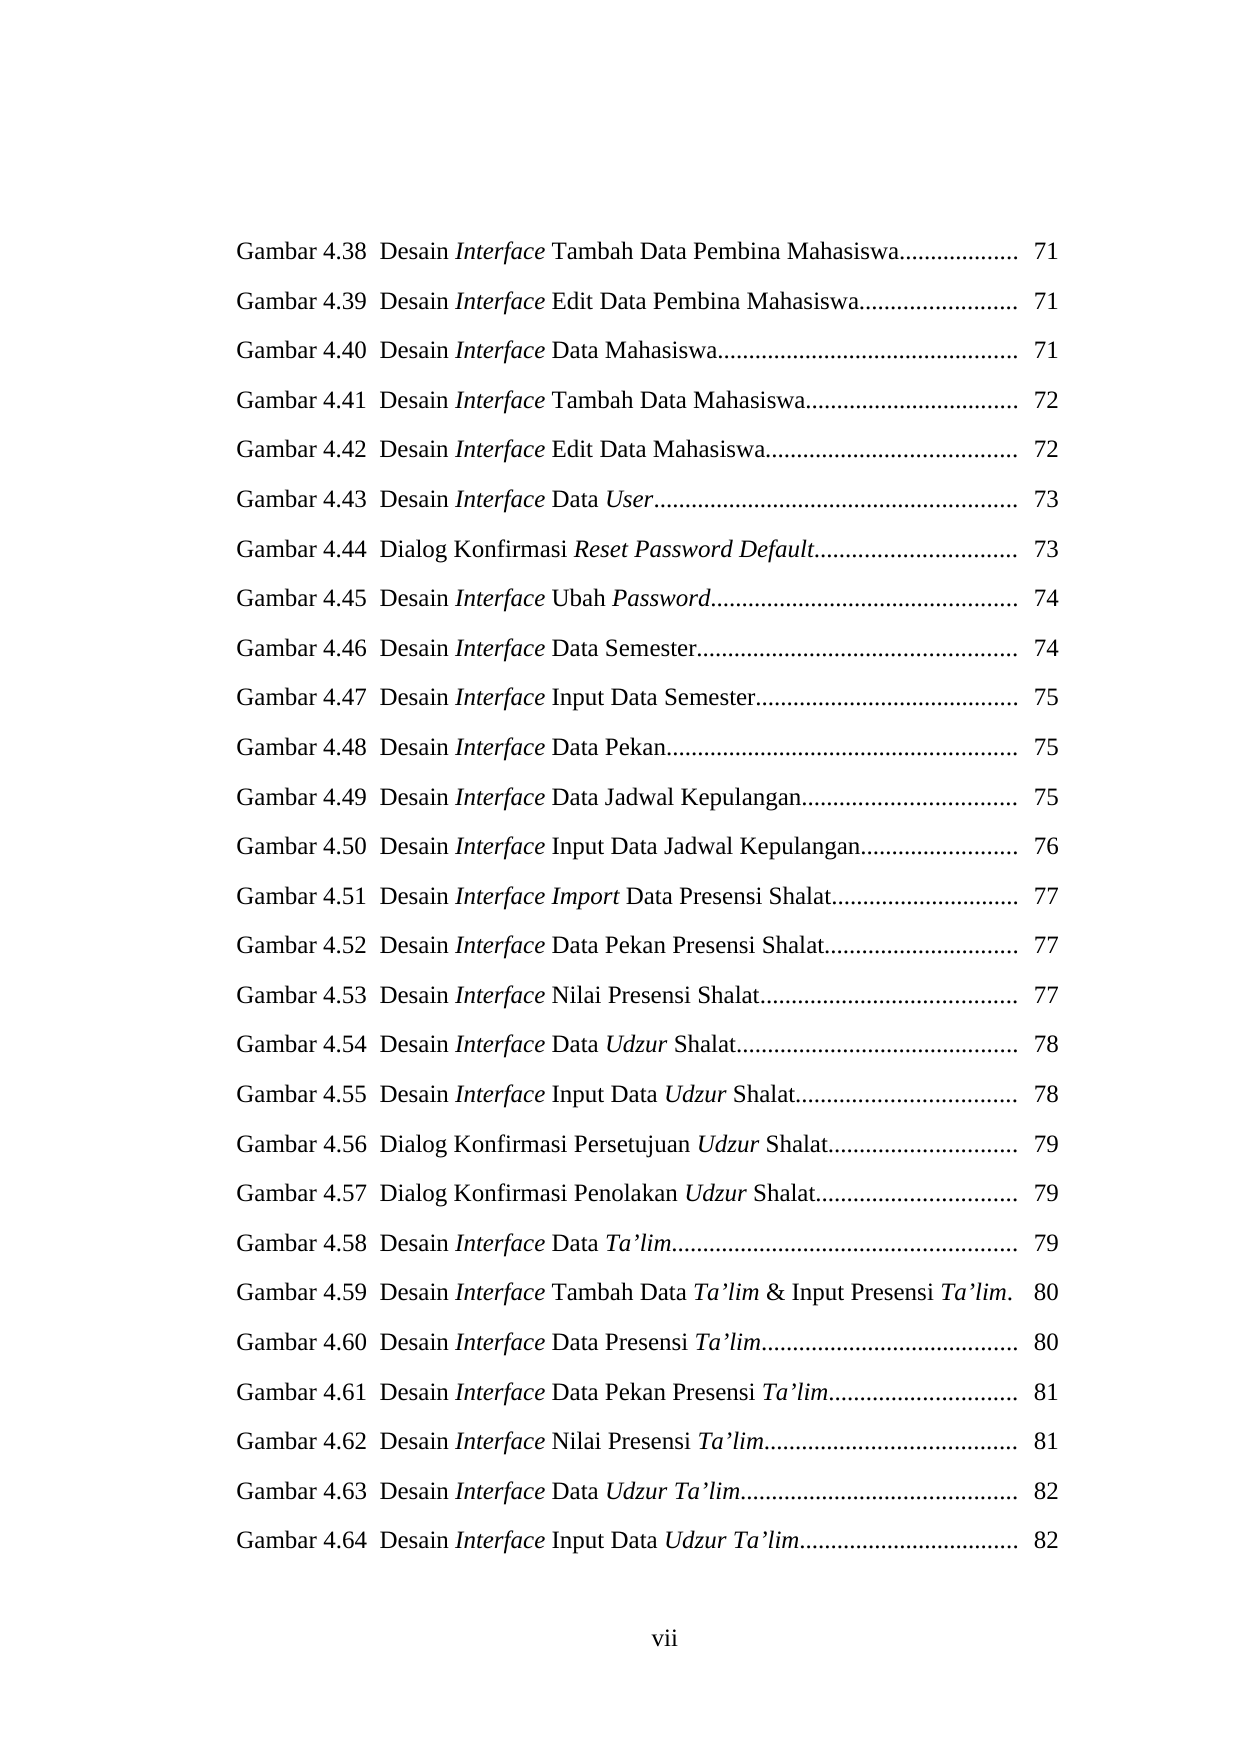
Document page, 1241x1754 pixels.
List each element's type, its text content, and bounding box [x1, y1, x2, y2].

text Gambar 4.54 Desain Interface Data Udzur Shalat 78 [236, 1029, 1093, 1058]
text Gambar 4.48 Desain Interface Data Pekan 75 [236, 732, 1093, 761]
text Gambar 4.43 Desain Interface Data User 73 [236, 484, 1093, 513]
text Gambar 4.46 Desain Interface Data Semester 74 [236, 633, 1093, 662]
text Gambar 4.44 Dialog Konfirmasi Reset Password Default 73 [236, 534, 1093, 562]
text Gambar 4.58 Desain Interface Data Ta’lim 79 [236, 1228, 1093, 1257]
text Gambar 4.51 Desain Interface Import Data Presensi Shalat 77 [236, 881, 1093, 909]
text Gambar 4.63 Desain Interface Data Udzur Ta’lim 82 [236, 1476, 1093, 1504]
text Gambar 4.64 Desain Interface Input Data Udzur Ta’lim 82 [236, 1525, 1093, 1554]
text Gambar 4.42 Desain Interface Edit Data Mahasiswa 72 [236, 434, 1093, 463]
text Gambar 4.40 Desain Interface Data Mahasiswa 71 [236, 335, 1093, 364]
text Gambar 4.57 Dialog Konfirmasi Penolakan Udzur Shalat 79 [236, 1178, 1093, 1207]
text Gambar 4.61 Desain Interface Data Pekan Presensi Ta’lim 81 [236, 1377, 1093, 1405]
text Gambar 4.50 Desain Interface Input Data Jadwal Kepulangan 76 [236, 831, 1093, 860]
text Gambar 4.59 Desain Interface Tambah Data Ta’lim & Input Presensi Ta’lim 80 [236, 1277, 1093, 1306]
text Gambar 4.39 Desain Interface Edit Data Pembina Mahasiswa 71 [236, 286, 1093, 314]
text Gambar 4.60 Desain Interface Data Presensi Ta’lim 80 [236, 1327, 1093, 1356]
text Gambar 4.55 Desain Interface Input Data Udzur Shalat 78 [236, 1079, 1093, 1108]
text Gambar 4.41 Desain Interface Tambah Data Mahasiswa 72 [236, 385, 1093, 414]
text Gambar 4.56 Dialog Konfirmasi Persetujuan Udzur Shalat 79 [236, 1129, 1093, 1157]
text Gambar 4.52 Desain Interface Data Pekan Presensi Shalat 77 [236, 930, 1093, 959]
text Gambar 4.38 Desain Interface Tambah Data Pembina Mahasiswa 71 [236, 236, 1093, 265]
text Gambar 4.47 Desain Interface Input Data Semester 75 [236, 682, 1093, 711]
text Gambar 4.49 Desain Interface Data Jadwal Kepulangan 75 [236, 782, 1093, 810]
text Gambar 4.45 Desain Interface Ubah Password 74 [236, 583, 1093, 612]
text Gambar 4.53 Desain Interface Nilai Presensi Shalat 77 [236, 980, 1093, 1009]
text Gambar 4.62 Desain Interface Nilai Presensi Ta’lim 81 [236, 1426, 1093, 1455]
